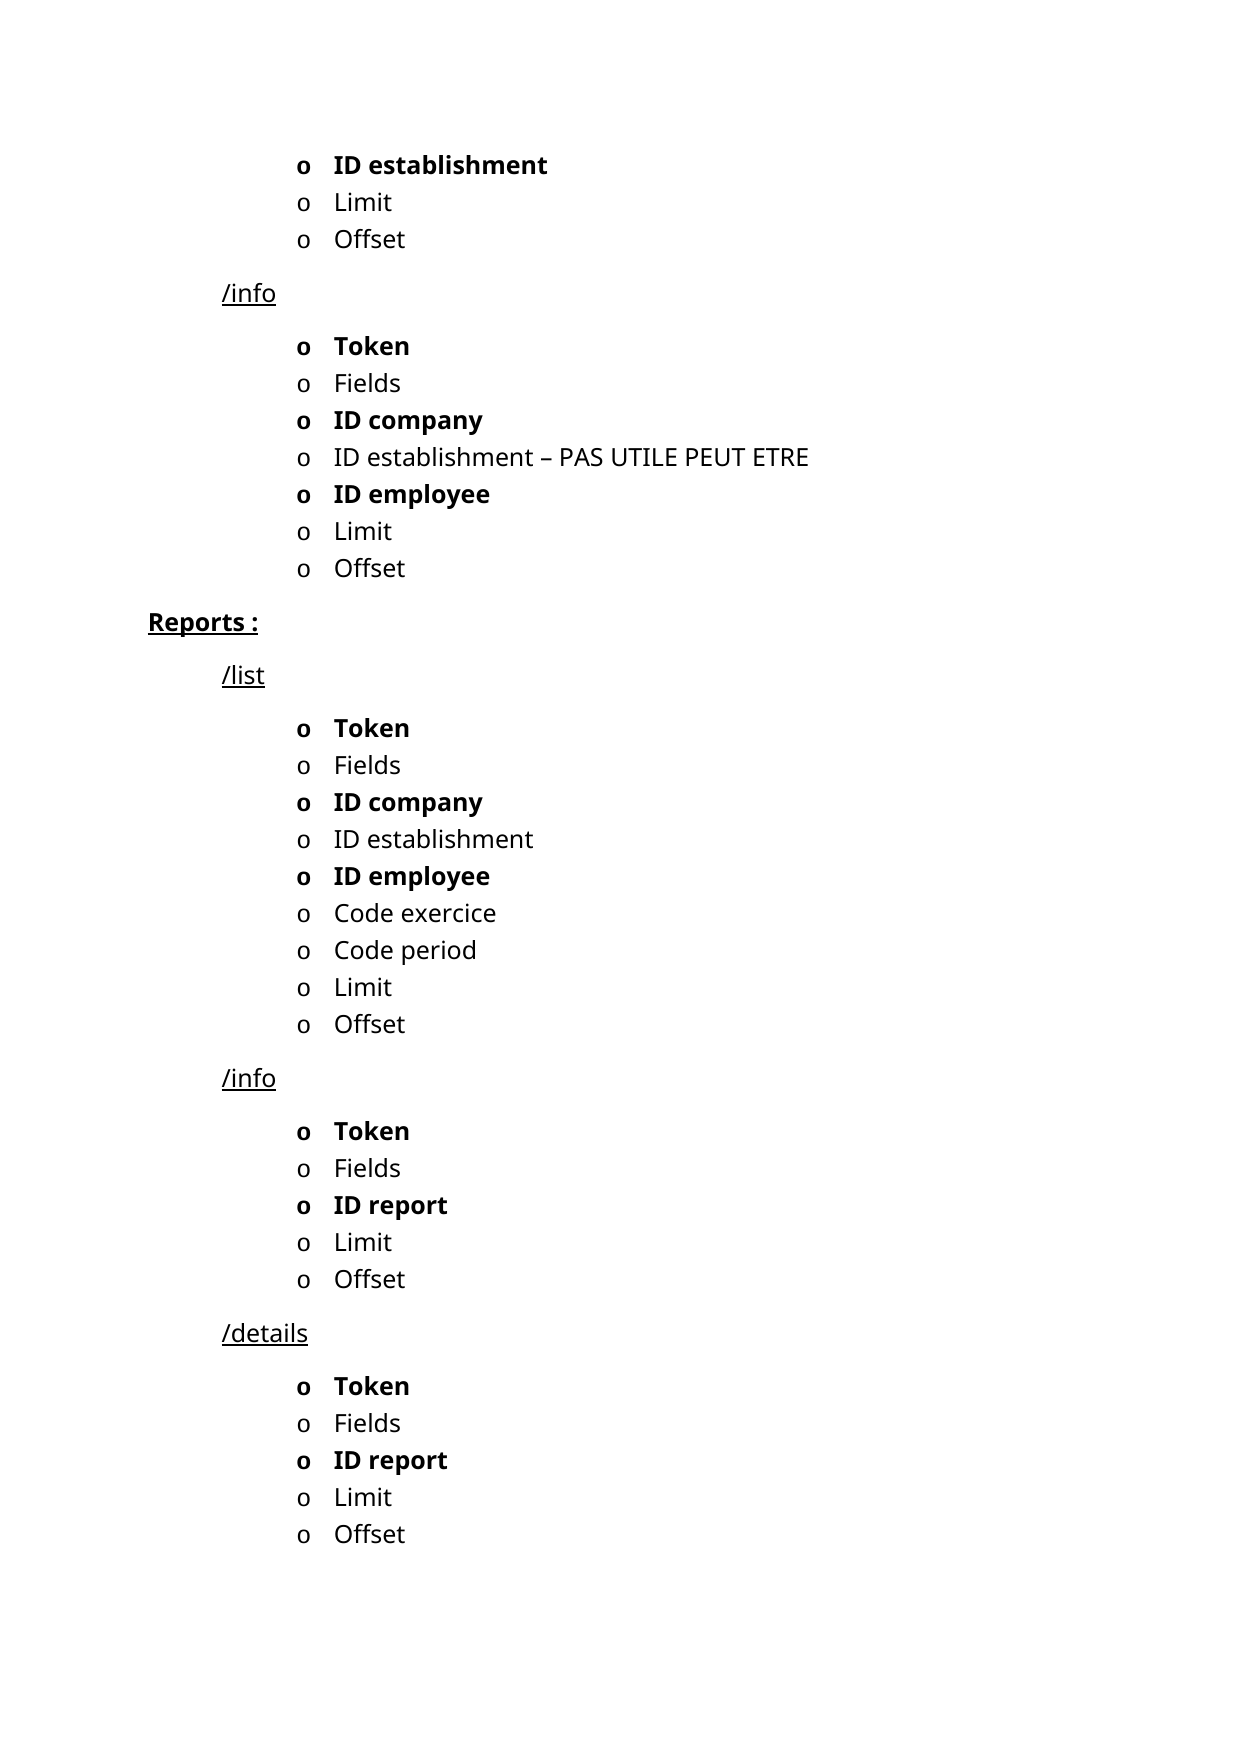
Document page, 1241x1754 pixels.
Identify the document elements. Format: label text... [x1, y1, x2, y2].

list Fields [296, 748, 1093, 782]
list ID establishment [296, 148, 1093, 182]
list Limit [296, 513, 1093, 548]
list Token [296, 1114, 1093, 1148]
text /info [221, 1061, 1093, 1094]
list Code period [296, 933, 1093, 967]
list ID establishment – PAS UTILE PEUT ETRE [296, 439, 1093, 474]
list Offset [296, 551, 1093, 585]
list ID establishment [296, 822, 1093, 856]
list Fields [296, 1406, 1093, 1440]
text /details [221, 1316, 1093, 1349]
list Code exercice [296, 896, 1093, 930]
list Offset [296, 1262, 1093, 1296]
list ID report [296, 1188, 1093, 1222]
list Offset [296, 222, 1093, 256]
list Limit [296, 1225, 1093, 1259]
list Limit [296, 1480, 1093, 1514]
text /list [148, 658, 1093, 692]
list Fields [296, 366, 1093, 400]
list Token [296, 711, 1093, 745]
list Offset [296, 1517, 1093, 1551]
list Limit [296, 970, 1093, 1004]
list ID employee [296, 477, 1093, 511]
list Token [296, 329, 1093, 363]
list Offset [296, 1007, 1093, 1041]
list Limit [296, 184, 1093, 219]
text Reports : [148, 604, 1093, 638]
list Token [296, 1369, 1093, 1403]
list ID company [296, 403, 1093, 437]
list ID report [296, 1443, 1093, 1477]
text /info [221, 275, 1093, 309]
list ID employee [296, 859, 1093, 893]
list ID company [296, 785, 1093, 819]
list Fields [296, 1151, 1093, 1185]
